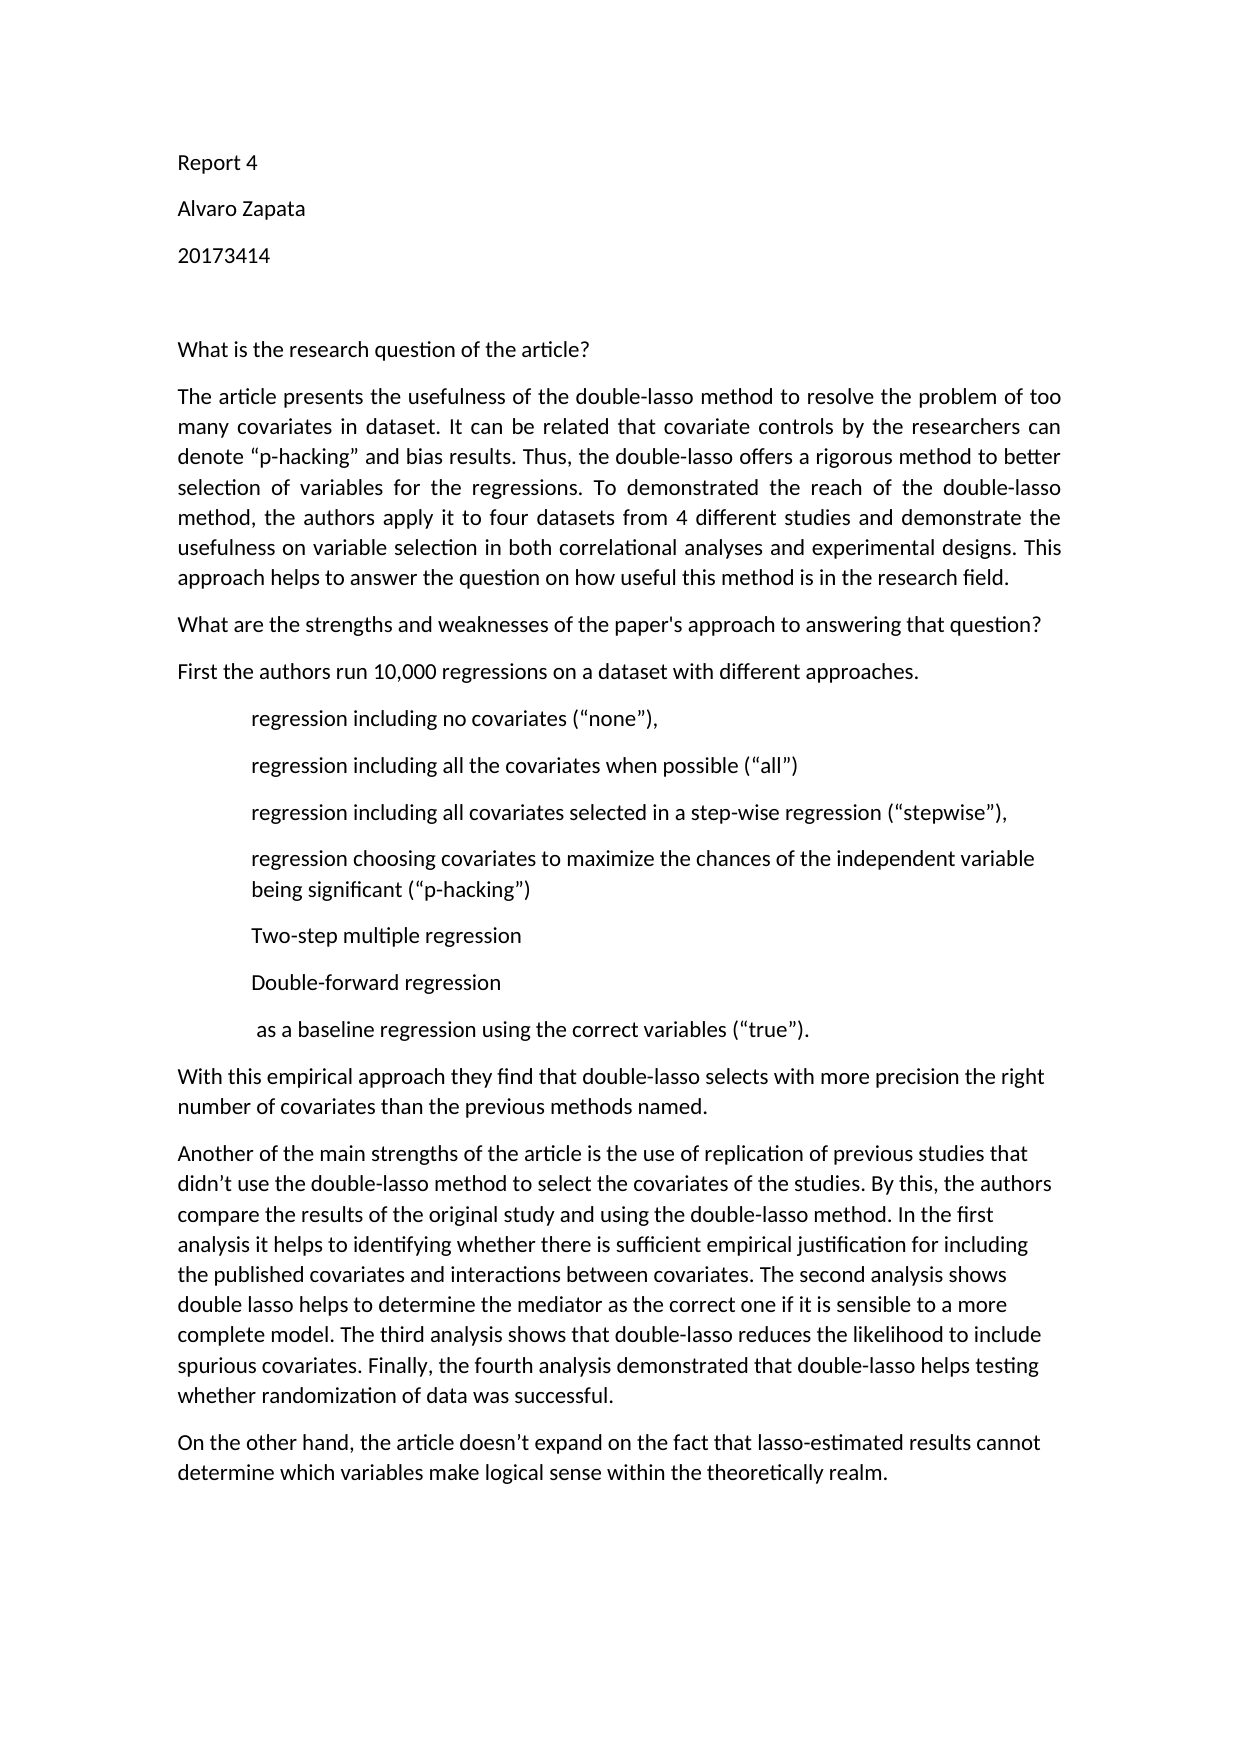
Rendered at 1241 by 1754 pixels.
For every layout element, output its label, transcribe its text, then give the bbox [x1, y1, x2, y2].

text Double-forward regression [251, 968, 1063, 996]
text What are the strengths and weaknesses of the paper's approach to answering that question? [177, 610, 1063, 638]
text The article presents the usefulness of the double-lasso method to resolve the problem of too many covariates in dataset. It can be related that covariate controls by the researchers can denote “p-hacking” and bias results. Thus, the double-lasso offers a rigorous method to better selection of variables for the regressions. To demonstrated the reach of the double-lasso method, the authors apply it to four datasets from 4 different studies and demonstrate the usefulness on variable selection in both correlational analyses and experimental designs. This approach helps to answer the question on how useful this method is in the research field. [177, 382, 1063, 591]
text regression including all the covariates when possible (“all”) [177, 751, 1063, 779]
text regression including all covariates selected in a step-wise regression (“stepwise”), [177, 798, 1063, 826]
text Another of the main strengths of the article is the use of replication of previous studies that didn’t use the double-lasso method to select the covariates of the studies. By this, the authors compare the results of the original study and using the double-lasso method. In the first analysis it helps to identifying whether there is sufficient empirical justification for including the published covariates and interactions between covariates. The second analysis shows double lasso helps to determine the mediator as the correct one if it is sensible to a more complete model. The third analysis shows that double-lasso reduces the likelihood to include spurious covariates. Finally, the fourth analysis demonstrated that double-lasso helps testing whether randomization of data was successful. [177, 1139, 1063, 1409]
text regression choosing covariates to maximize the chances of the independent variable being significant (“p-hacking”) [251, 844, 1063, 903]
text 20173414 [177, 241, 1063, 269]
text On the other hand, the article doesn’t expand on the fact that lasso-estimated results cannot determine which variables make logical sense within the theoretically realm. [177, 1428, 1063, 1486]
text regression including no covariates (“none”), [177, 704, 1063, 732]
text First the authors run 10,000 regressions on a dataset with different approaches. [177, 657, 1063, 685]
text Alvaro Zapata [177, 194, 1063, 222]
text With this empirical approach they find that double-lasso selects with more precision the right number of covariates than the previous methods named. [177, 1062, 1063, 1120]
text Two-step multiple regression [251, 922, 1063, 949]
text Report 4 [177, 148, 1063, 176]
text as a baseline regression using the correct variables (“true”). [177, 1015, 1063, 1043]
text What is the research question of the article? [177, 335, 1063, 363]
